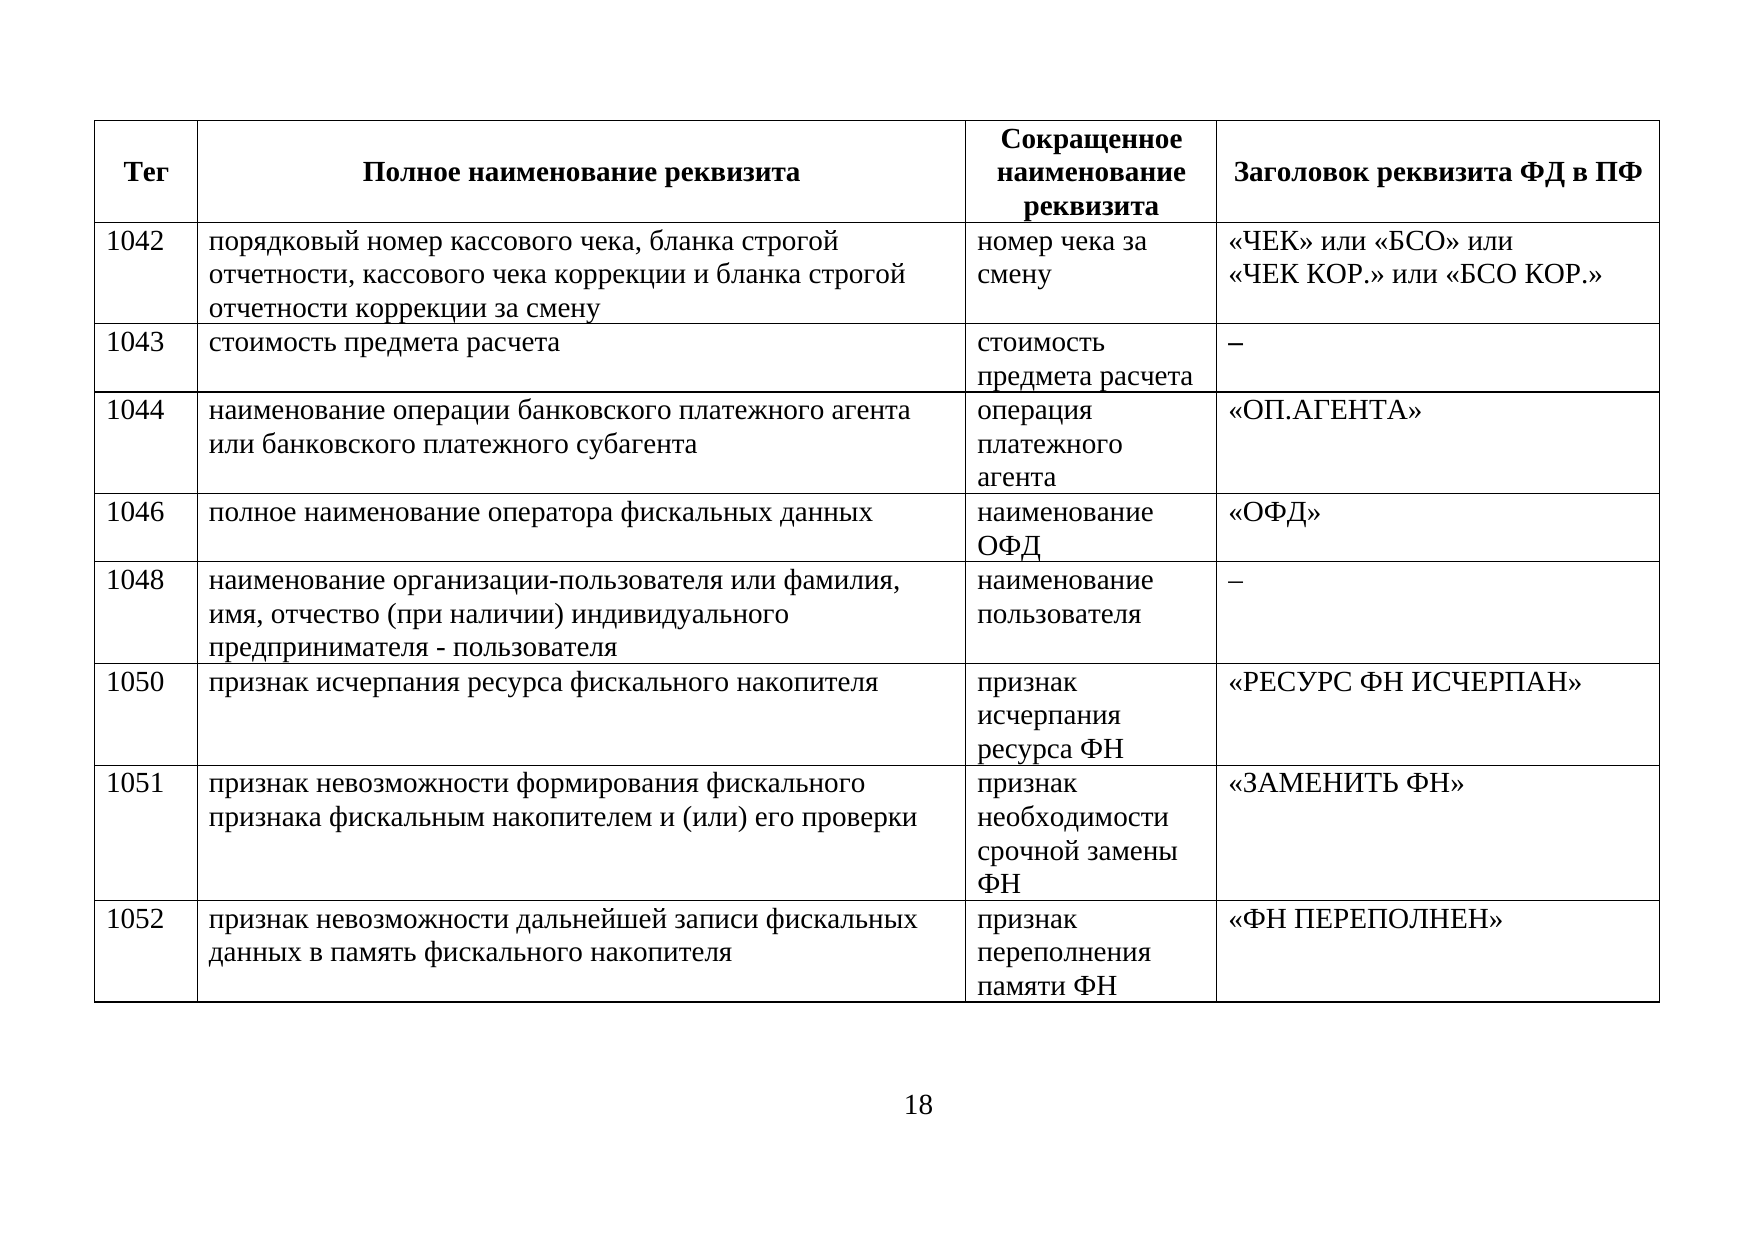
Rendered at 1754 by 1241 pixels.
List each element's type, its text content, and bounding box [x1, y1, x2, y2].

table_cell признак необходимости срочной замены ФН [966, 766, 1216, 900]
table_cell операция платежного агента [966, 393, 1216, 493]
table_cell наименование организации-пользователя или фамилия, имя, отчество (при наличии) индивидуального предпринимателя - пользователя [198, 562, 965, 663]
table_cell «ОП.АГЕНТА» [1217, 393, 1659, 493]
table_cell 1042 [95, 223, 197, 323]
table_cell признак исчерпания ресурса фискального накопителя [198, 664, 965, 764]
table_header Сокращенное наименование реквизита [966, 121, 1216, 222]
table_cell стоимость предмета расчета [966, 324, 1216, 391]
table_header Полное наименование реквизита [198, 121, 965, 222]
table_cell – [1217, 324, 1659, 391]
table_cell 1044 [95, 393, 197, 493]
table_cell 1050 [95, 664, 197, 764]
table_cell признак невозможности формирования фискального признака фискальным накопителем и (или) его проверки [198, 766, 965, 900]
table_cell 1048 [95, 562, 197, 663]
table_cell признак невозможности дальнейшей записи фискальных данных в память фискального накопителя [198, 901, 965, 1001]
table_cell 1052 [95, 901, 197, 1001]
table_cell «ЗАМЕНИТЬ ФН» [1217, 766, 1659, 900]
table_header Тег [95, 121, 197, 222]
table_cell 1051 [95, 766, 197, 900]
table_cell «ЧЕК» или «БСО» или «ЧЕК КОР.» или «БСО КОР.» [1217, 223, 1659, 323]
table_header Заголовок реквизита ФД в ПФ [1217, 121, 1659, 222]
table_cell номер чека за смену [966, 223, 1216, 323]
table_cell 1043 [95, 324, 197, 391]
table_cell 1046 [95, 494, 197, 561]
table_cell «ОФД» [1217, 494, 1659, 561]
table_cell стоимость предмета расчета [198, 324, 965, 391]
table_cell «ФН ПЕРЕПОЛНЕН» [1217, 901, 1659, 1001]
table_cell – [1217, 562, 1659, 663]
table_cell «РЕСУРС ФН ИСЧЕРПАН» [1217, 664, 1659, 764]
table_cell признак переполнения памяти ФН [966, 901, 1216, 1001]
table_cell наименование пользователя [966, 562, 1216, 663]
table_cell порядковый номер кассового чека, бланка строгой отчетности, кассового чека коррекции и бланка строгой отчетности коррекции за смену [198, 223, 965, 323]
table_cell признак исчерпания ресурса ФН [966, 664, 1216, 764]
table_cell полное наименование оператора фискальных данных [198, 494, 965, 561]
table_cell наименование ОФД [966, 494, 1216, 561]
table_cell наименование операции банковского платежного агента или банковского платежного субагента [198, 393, 965, 493]
